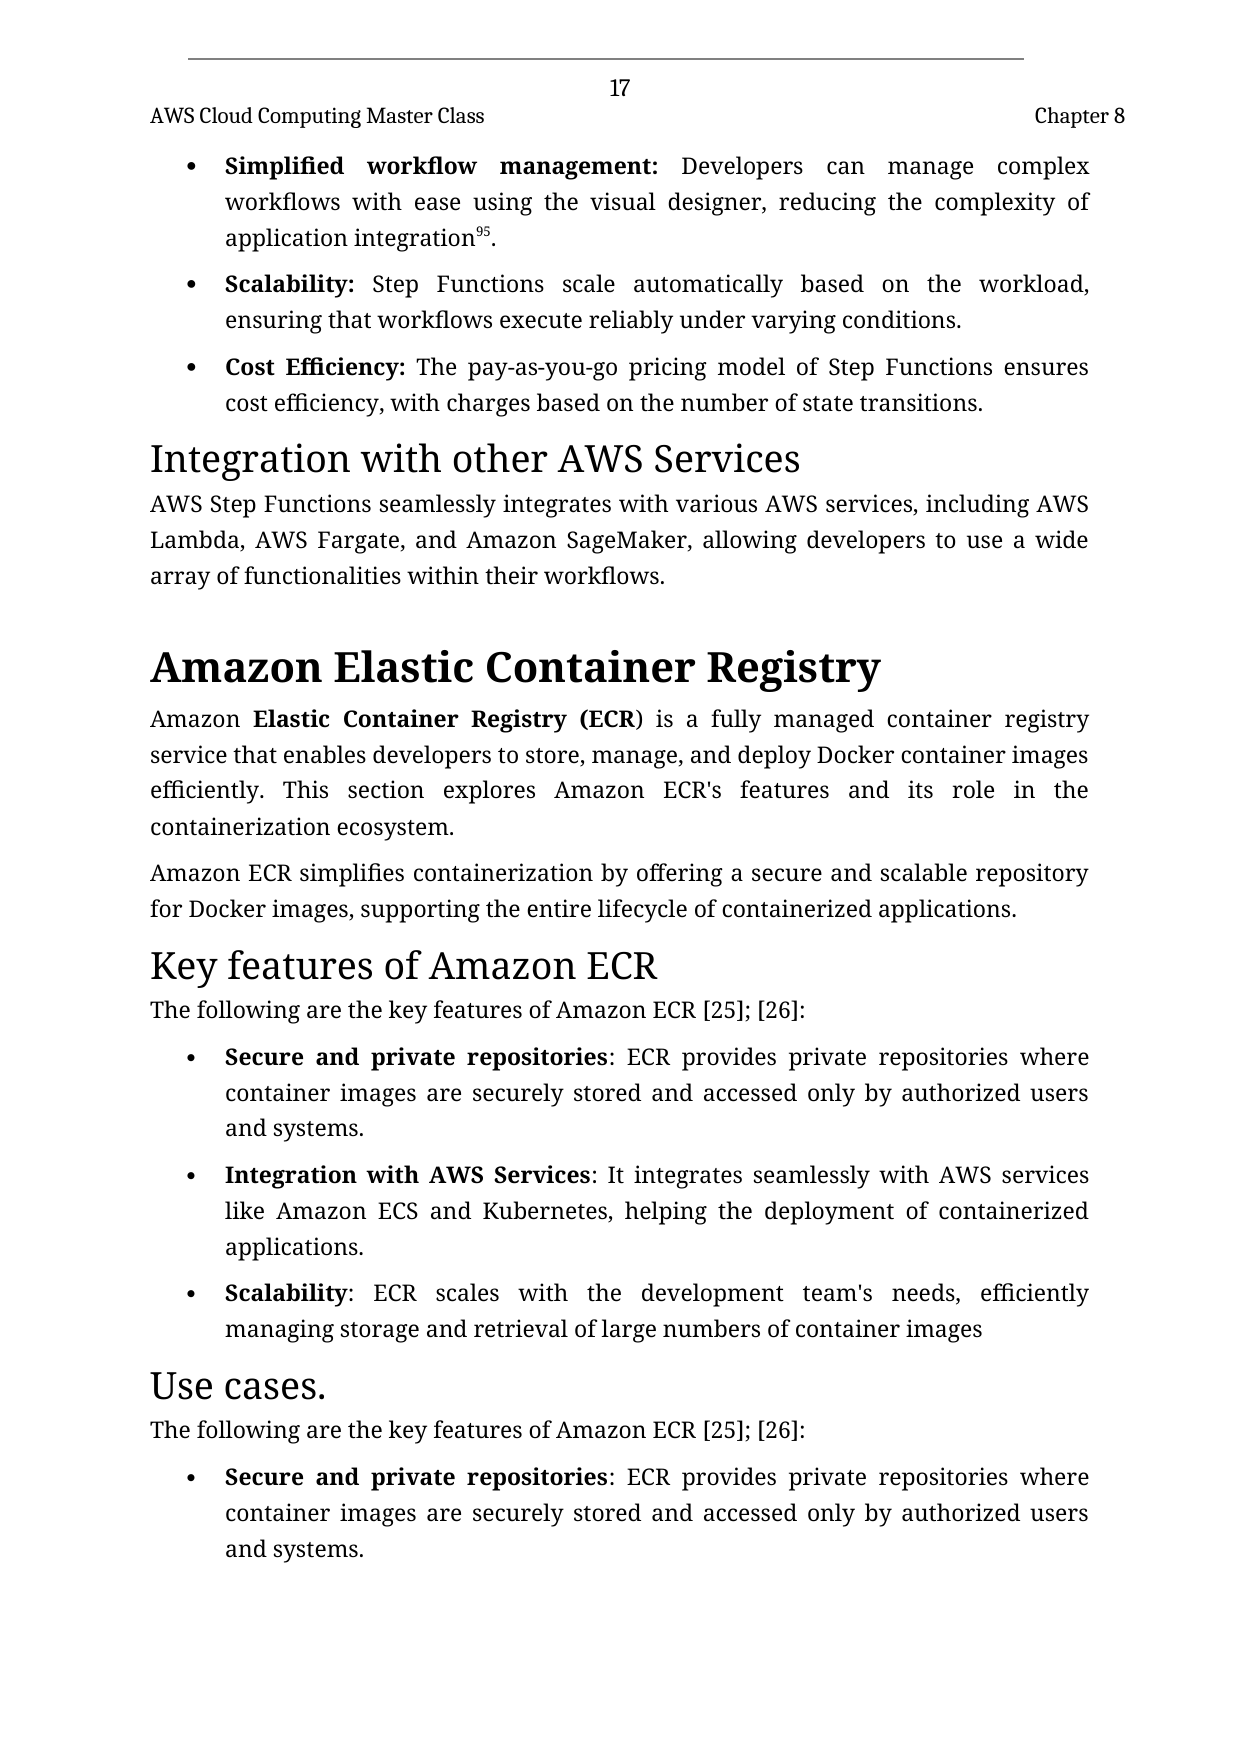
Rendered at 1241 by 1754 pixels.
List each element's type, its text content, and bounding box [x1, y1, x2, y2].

text The following are the key features of Amazon ECR ; : [150, 994, 1090, 1025]
text AWS Step Functions seamlessly integrates with various AWS services, including AWS Lambda, AWS Fargate, and Amazon SageMaker, allowing developers to use a wide array of functionalities within their workflows. [150, 488, 1090, 591]
list Scalability: ECR scales with the development team's needs, efficiently managing storage and retrieval of large numbers of container images [187, 1277, 1090, 1344]
text Key features of Amazon ECR [150, 939, 1090, 990]
list Cost Efficiency: The pay-as-you-go pricing model of Step Functions ensures cost efficiency, with charges based on the number of state transitions. [187, 351, 1090, 418]
subtitle Amazon Elastic Container Registry [150, 637, 1090, 694]
list Secure and private repositories: ECR provides private repositories where container images are securely stored and accessed only by authorized users and systems. [187, 1461, 1090, 1564]
list Secure and private repositories: ECR provides private repositories where container images are securely stored and accessed only by authorized users and systems. [187, 1041, 1090, 1144]
text Amazon Elastic Container Registry (ECR) is a fully managed container registry service that enables developers to store, manage, and deploy Docker container images efficiently. This section explores Amazon ECR's features and its role in the containerization ecosystem. [150, 703, 1090, 842]
text The following are the key features of Amazon ECR ; : [150, 1414, 1090, 1446]
text Amazon ECR simplifies containerization by offering a secure and scalable repository for Docker images, supporting the entire lifecycle of containerized applications. [150, 857, 1090, 924]
text Integration with other AWS Services [150, 433, 1090, 484]
list Scalability: Step Functions scale automatically based on the workload, ensuring that workflows execute reliably under varying conditions. [187, 268, 1090, 335]
text Use cases. [150, 1359, 1090, 1410]
list Simplified workflow management: Developers can manage complex workflows with ease using the visual designer, reducing the complexity of application integration95. [187, 150, 1090, 253]
